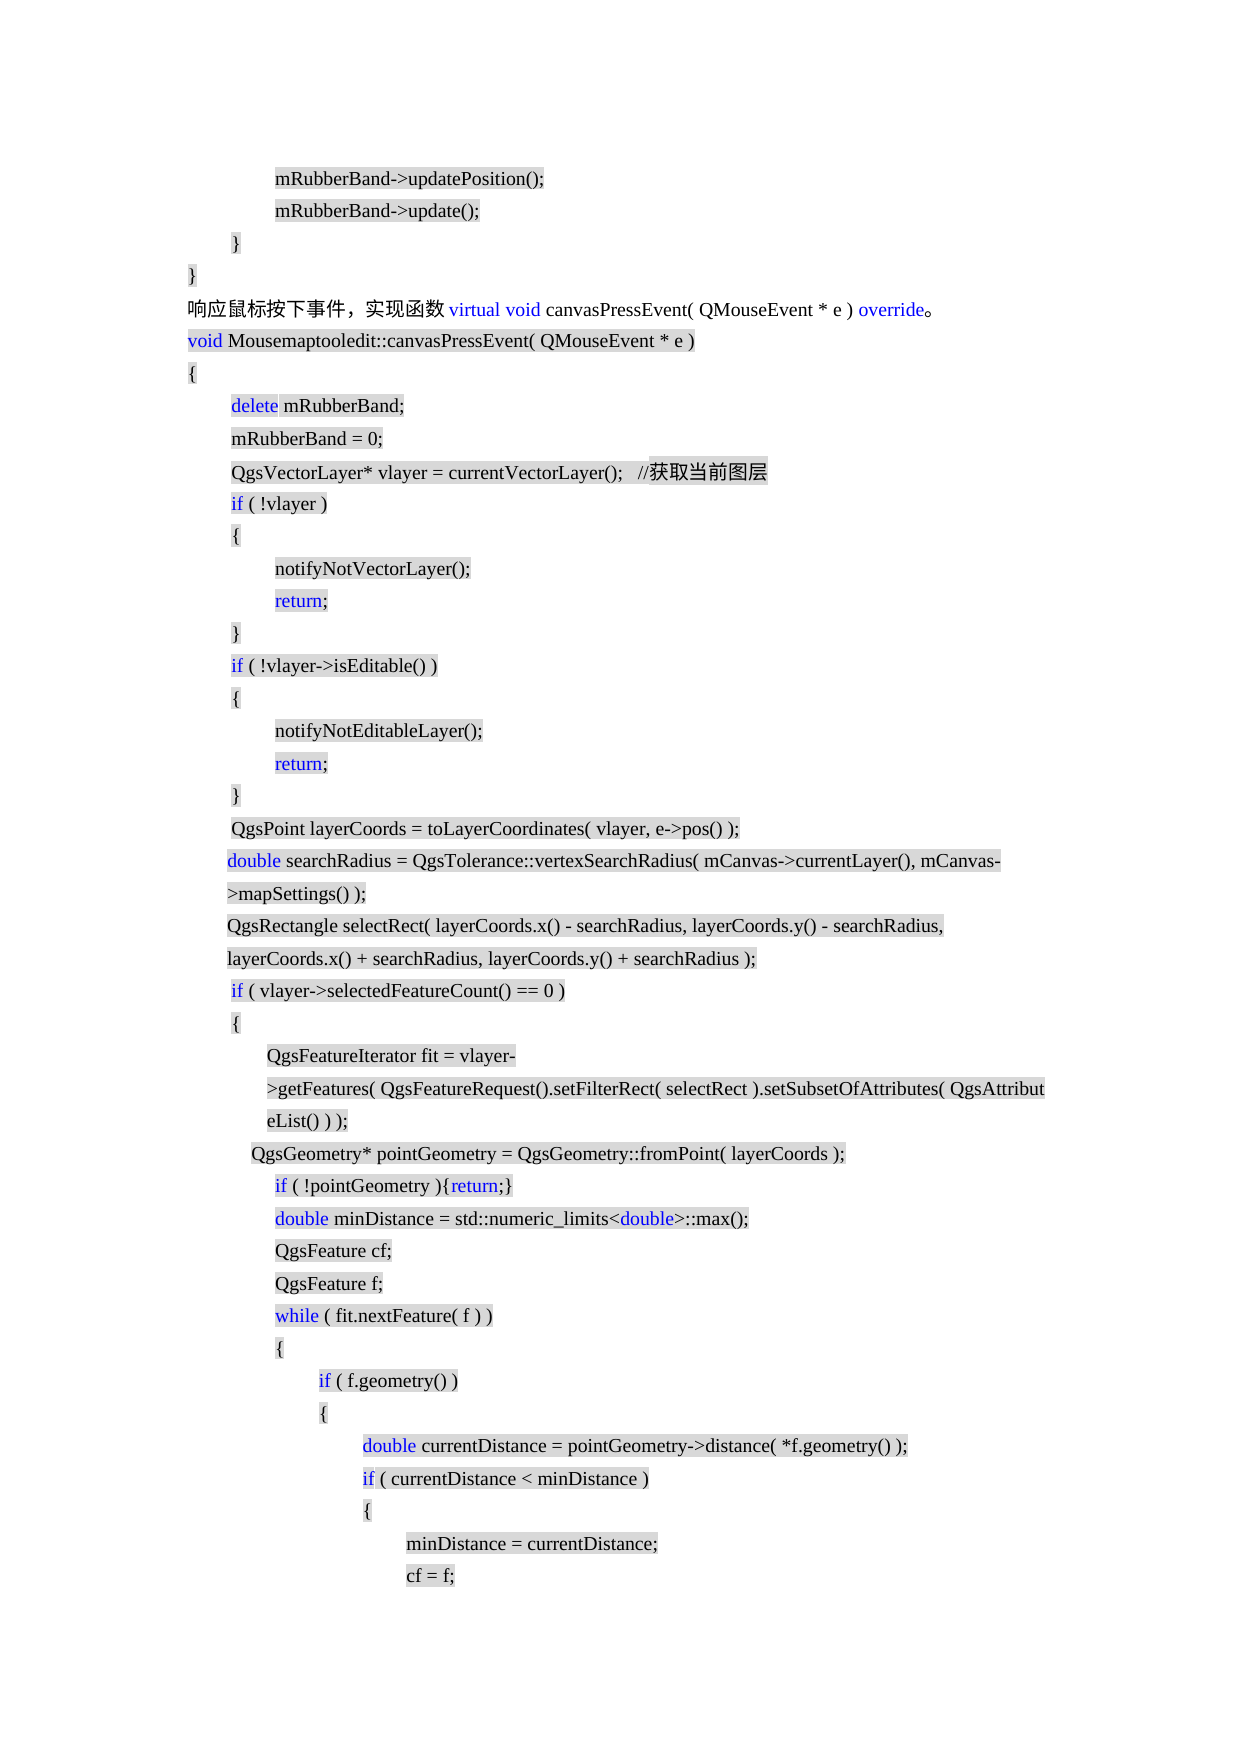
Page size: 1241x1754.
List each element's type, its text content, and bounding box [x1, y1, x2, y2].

text { [187, 519, 1053, 552]
text QgsRectangle selectRect( layerCoords.x() - searchRadius, layerCoords.y() - searchRadius, layerCoords.x() + searchRadius, layerCoords.y() + searchRadius ); [227, 909, 1053, 974]
text while ( fit.nextFeature( f ) ) [187, 1299, 1053, 1332]
text { [187, 357, 1053, 389]
text } [187, 227, 1053, 259]
text mRubberBand = 0; [187, 422, 1053, 454]
text void Mousemaptooledit::canvasPressEvent( QMouseEvent * e ) [187, 324, 1053, 357]
text double minDistance = std::numeric_limits<double>::max(); [187, 1202, 1053, 1234]
text QgsFeature cf; [187, 1234, 1053, 1267]
text 响应鼠标按下事件，实现函数virtual void canvasPressEvent( QMouseEvent * e ) override。 [187, 292, 1053, 324]
text double currentDistance = pointGeometry->distance( *f.geometry() ); [187, 1429, 1053, 1462]
text return; [187, 747, 1053, 779]
text if ( !pointGeometry ){return;} [187, 1169, 1053, 1202]
text if ( !vlayer->isEditable() ) [187, 649, 1053, 682]
text notifyNotEditableLayer(); [187, 714, 1053, 747]
text } [187, 259, 1053, 292]
text } [187, 779, 1053, 812]
text mRubberBand->update(); [187, 194, 1053, 227]
text double searchRadius = QgsTolerance::vertexSearchRadius( mCanvas->currentLayer(), mCanvas->mapSettings() ); [187, 844, 1053, 909]
text return; [187, 584, 1053, 617]
text { [187, 1494, 1053, 1527]
text { [187, 1397, 1053, 1429]
text notifyNotVectorLayer(); [187, 552, 1053, 584]
text QgsFeature f; [187, 1267, 1053, 1299]
text QgsFeatureIterator fit = vlayer->getFeatures( QgsFeatureRequest().setFilterRect( selectRect ).setSubsetOfAttributes( QgsAttributeList() ) ); [187, 1039, 1053, 1137]
text if ( !vlayer ) [187, 487, 1053, 519]
text mRubberBand->updatePosition(); [187, 162, 1053, 194]
text cf = f; [187, 1559, 1053, 1592]
text QgsVectorLayer* vlayer = currentVectorLayer(); //获取当前图层 [187, 454, 1053, 487]
text { [187, 1332, 1053, 1364]
text QgsPoint layerCoords = toLayerCoordinates( vlayer, e->pos() ); [187, 812, 1053, 844]
text { [187, 1007, 1053, 1039]
text delete mRubberBand; [187, 389, 1053, 422]
text } [187, 617, 1053, 649]
text if ( vlayer->selectedFeatureCount() == 0 ) [187, 974, 1053, 1007]
text if ( f.geometry() ) [187, 1364, 1053, 1397]
text minDistance = currentDistance; [187, 1527, 1053, 1559]
text if ( currentDistance < minDistance ) [187, 1462, 1053, 1494]
text QgsGeometry* pointGeometry = QgsGeometry::fromPoint( layerCoords ); [187, 1137, 1053, 1169]
text { [187, 682, 1053, 714]
